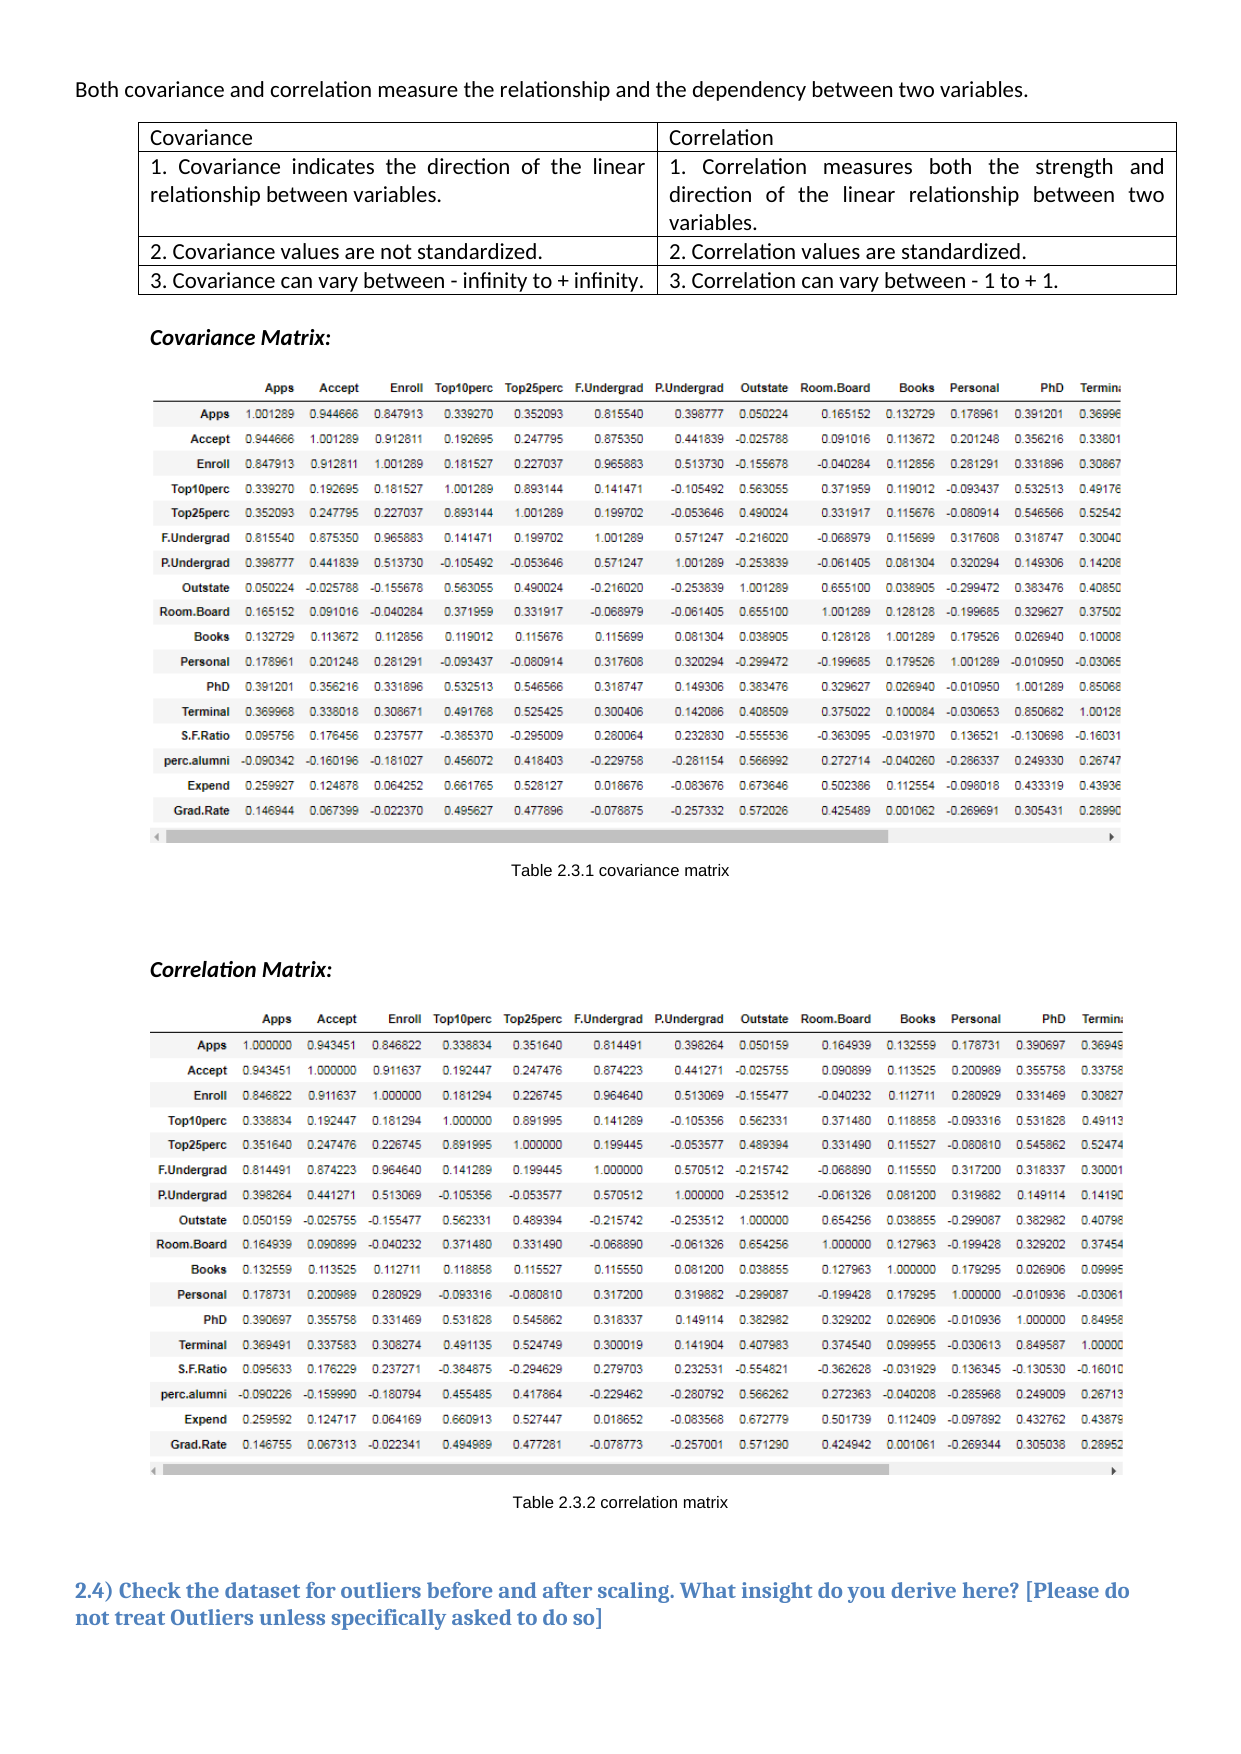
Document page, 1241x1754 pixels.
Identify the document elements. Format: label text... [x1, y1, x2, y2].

text 2.4) Check the dataset for outliers before and after scaling. What insight do you derive here? [Please do not treat Outliers unless specifically asked to do so] [75, 1578, 1165, 1631]
table_cell 1. Correlation measures both the strength and direction of the linear relationship between two variables. [658, 152, 1176, 236]
text Correlation Matrix: [150, 955, 1165, 983]
table_cell 3. Covariance can vary between - infinity to + infinity. [139, 266, 657, 294]
text Both covariance and correlation measure the relationship and the dependency between two variables. [75, 75, 1165, 103]
text Table 2.3.2 correlation matrix [75, 1493, 1165, 1512]
picture [150, 379, 1125, 843]
table_cell 2. Correlation values are standardized. [658, 237, 1176, 265]
text Table 2.3.1 covariance matrix [75, 861, 1165, 880]
table_cell 3. Correlation can vary between - 1 to + 1. [658, 266, 1176, 294]
picture [150, 1011, 1125, 1475]
text Covariance Matrix: [150, 323, 1165, 351]
table_header Correlation [658, 123, 1176, 151]
table_cell 1. Covariance indicates the direction of the linear relationship between variables. [139, 152, 657, 236]
table_header Covariance [139, 123, 657, 151]
table_cell 2. Covariance values are not standardized. [139, 237, 657, 265]
